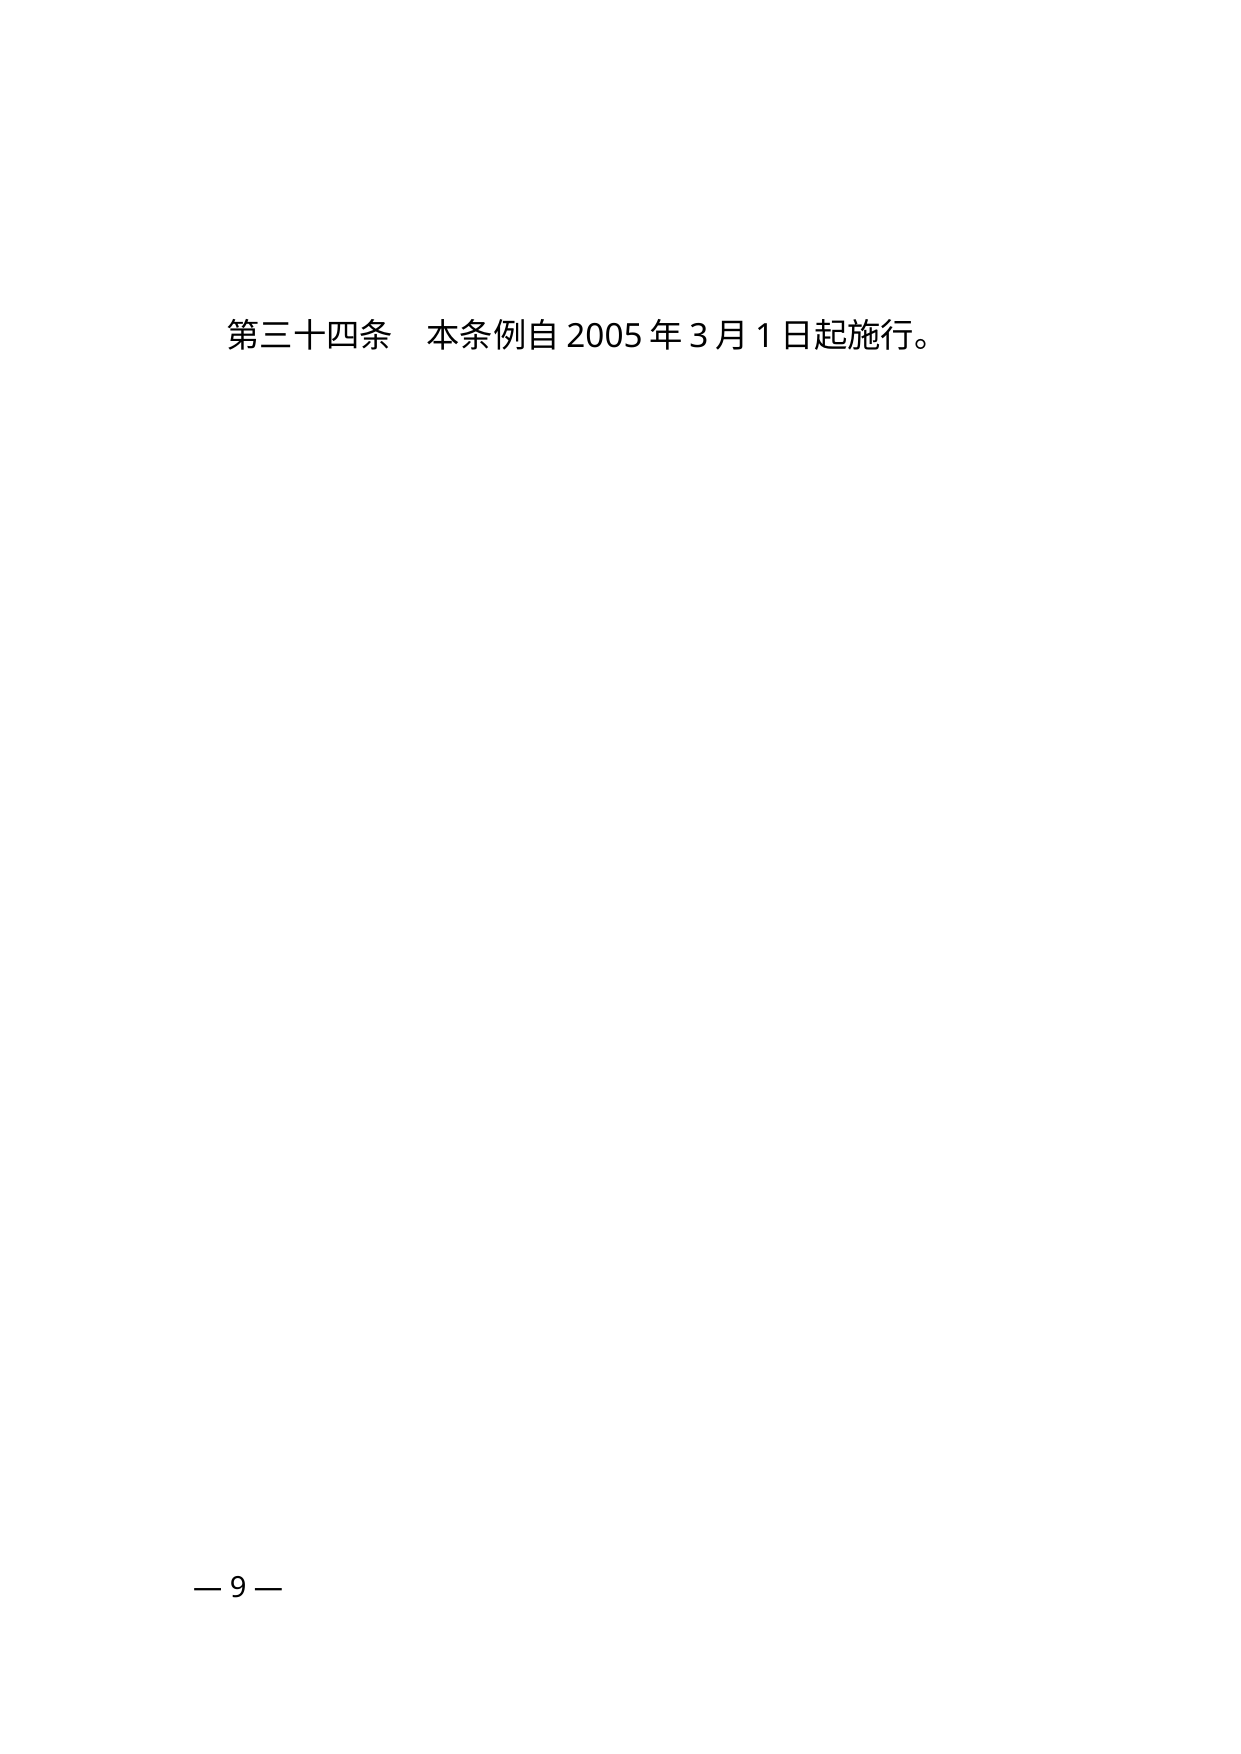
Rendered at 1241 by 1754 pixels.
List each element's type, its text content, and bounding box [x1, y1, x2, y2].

text 第三十四条 本条例自2005年3月1日起施行。 [159, 298, 1081, 359]
